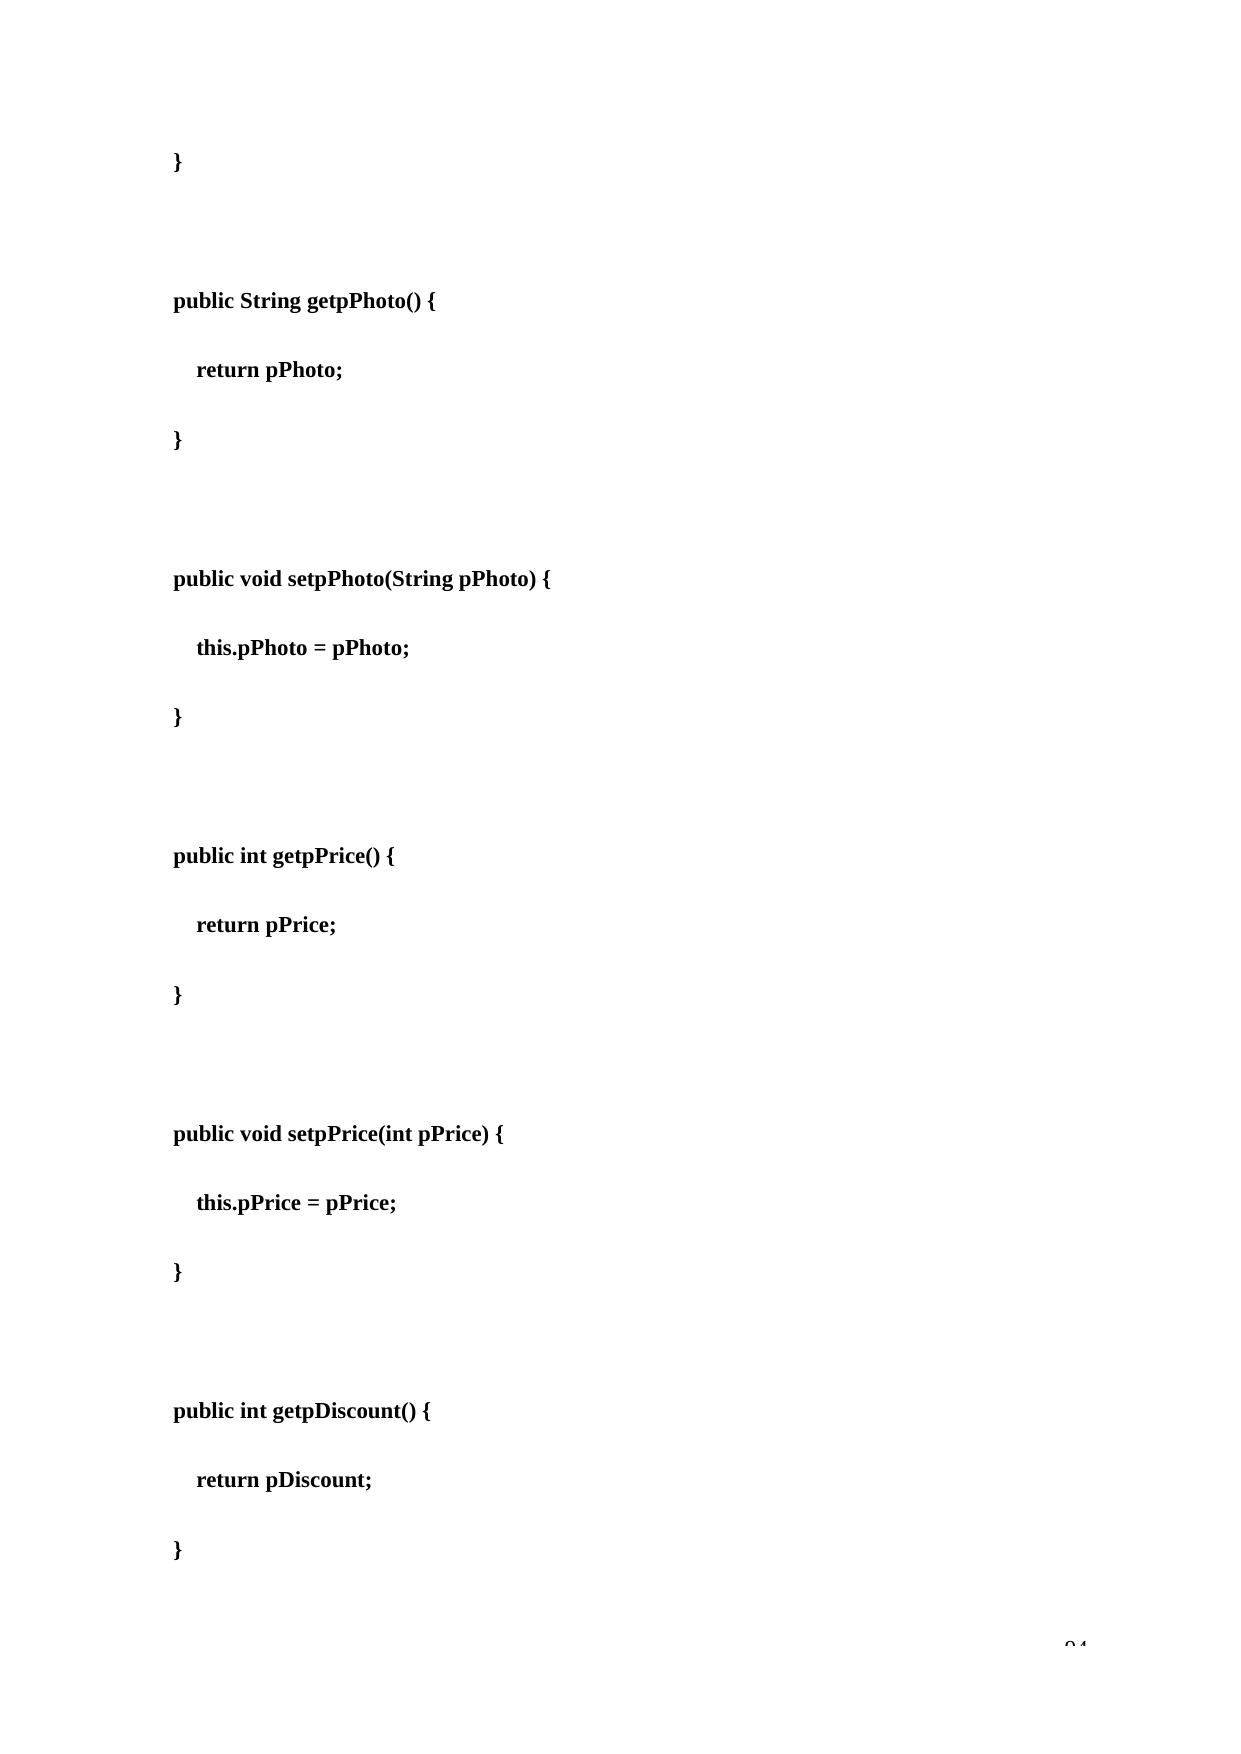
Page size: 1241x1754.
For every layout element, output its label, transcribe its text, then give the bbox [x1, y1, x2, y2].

text } [173, 703, 1103, 729]
text public String getpPhoto() { return pPhoto; [173, 287, 438, 383]
text public int getpPrice() { return pPrice; [173, 842, 397, 938]
text } [173, 981, 1103, 1007]
text } [173, 148, 1103, 174]
text public int getpDiscount() { return pDiscount; [173, 1397, 433, 1493]
text public void setpPrice(int pPrice) { this.pPrice = pPrice; [173, 1119, 506, 1215]
text } [173, 1536, 1103, 1562]
text } [173, 1258, 1103, 1285]
text } [173, 426, 1103, 452]
text public void setpPhoto(String pPhoto) { this.pPhoto = pPhoto; [173, 564, 553, 660]
